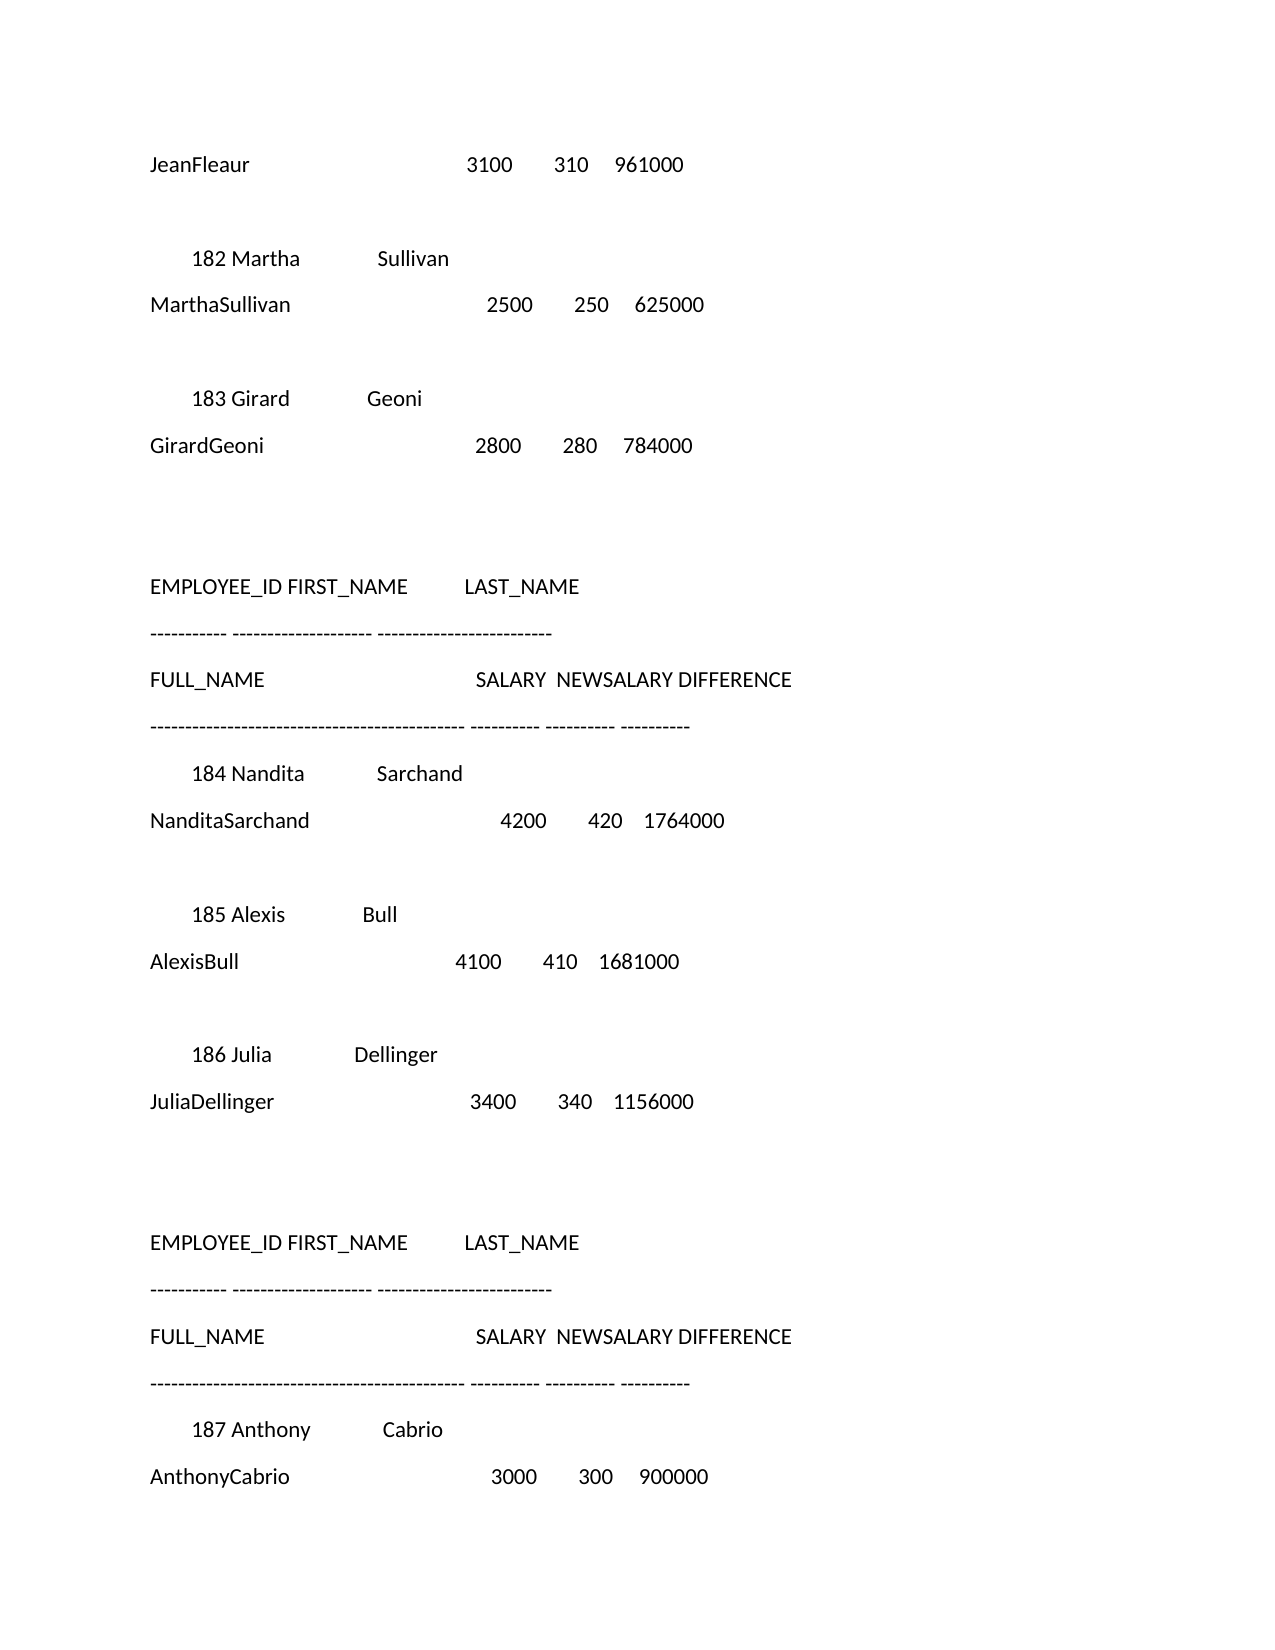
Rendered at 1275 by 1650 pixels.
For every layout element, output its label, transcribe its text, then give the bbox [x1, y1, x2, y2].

text --------------------------------------------- ---------- ---------- ---------- [150, 712, 1125, 741]
text JuliaDellinger 3400 340 1156000 [150, 1087, 1125, 1116]
text AnthonyCabrio 3000 300 900000 [150, 1462, 1125, 1491]
text NanditaSarchand 4200 420 1764000 [150, 806, 1125, 834]
text MarthaSullivan 2500 250 625000 [150, 291, 1125, 319]
text 183 Girard Geoni [150, 384, 1125, 412]
text 182 Martha Sullivan [150, 244, 1125, 272]
text FULL_NAME SALARY NEWSALARY DIFFERENCE [150, 666, 1125, 694]
text 187 Anthony Cabrio [150, 1416, 1125, 1444]
text 186 Julia Dellinger [150, 1041, 1125, 1069]
text ----------- -------------------- ------------------------- [150, 1275, 1125, 1303]
text FULL_NAME SALARY NEWSALARY DIFFERENCE [150, 1322, 1125, 1350]
text AlexisBull 4100 410 1681000 [150, 947, 1125, 975]
text JeanFleaur 3100 310 961000 [150, 150, 1125, 178]
text ----------- -------------------- ------------------------- [150, 619, 1125, 647]
text GirardGeoni 2800 280 784000 [150, 431, 1125, 459]
text EMPLOYEE_ID FIRST_NAME LAST_NAME [150, 572, 1125, 600]
text 184 Nandita Sarchand [150, 759, 1125, 787]
text EMPLOYEE_ID FIRST_NAME LAST_NAME [150, 1228, 1125, 1256]
text --------------------------------------------- ---------- ---------- ---------- [150, 1369, 1125, 1397]
text 185 Alexis Bull [150, 900, 1125, 928]
